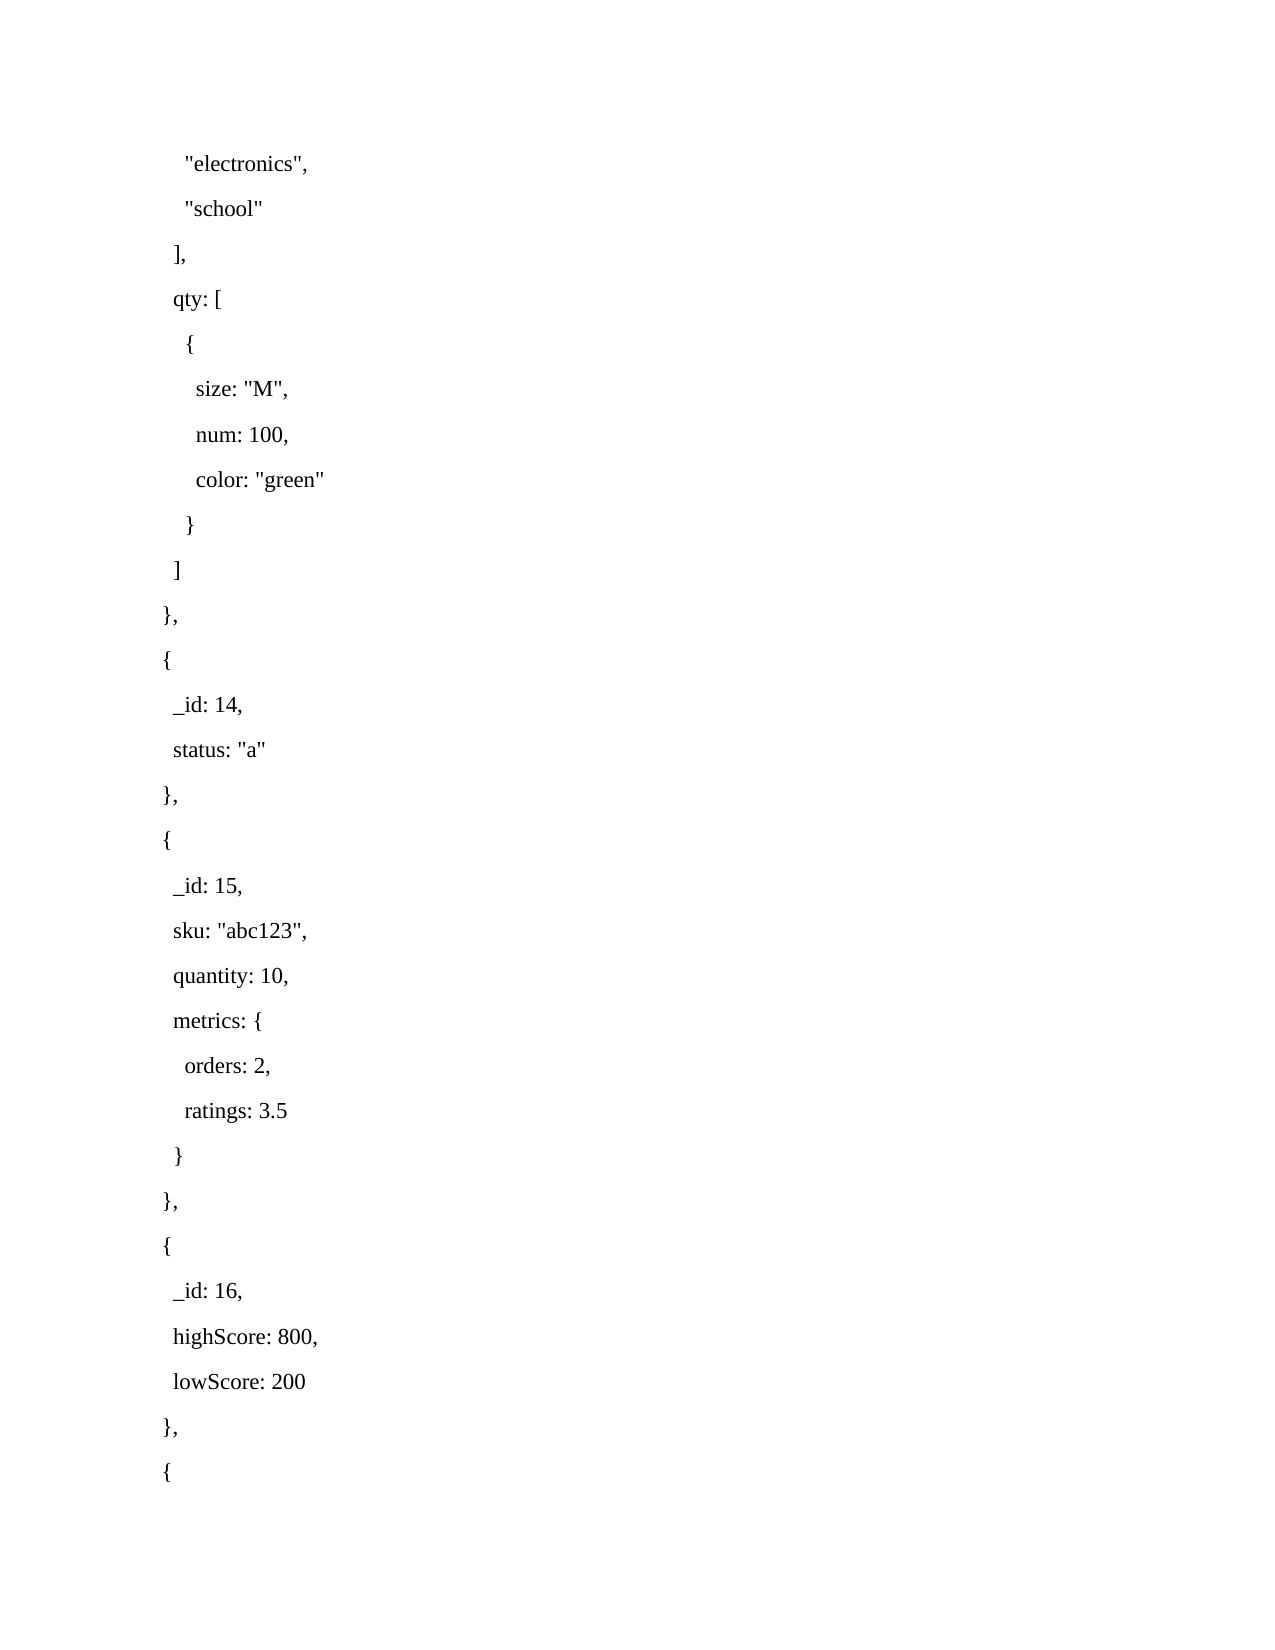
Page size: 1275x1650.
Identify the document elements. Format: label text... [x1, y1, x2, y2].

text orders: 2, [150, 1052, 1125, 1078]
text sku: "abc123", [150, 917, 1125, 943]
text ], [150, 240, 1125, 267]
text size: "M", [150, 376, 1125, 402]
text _id: 16, [150, 1278, 1125, 1304]
text ] [150, 556, 1125, 582]
text num: 100, [150, 421, 1125, 447]
text quantity: 10, [150, 962, 1125, 988]
text } [150, 1142, 1125, 1169]
text } [150, 511, 1125, 537]
text ratings: 3.5 [150, 1097, 1125, 1123]
text qty: [ [150, 285, 1125, 312]
text status: "a" [150, 736, 1125, 763]
text "school" [150, 195, 1125, 221]
text { [150, 1458, 1125, 1484]
text { [150, 330, 1125, 357]
text _id: 14, [150, 691, 1125, 718]
text metrics: { [150, 1007, 1125, 1033]
text { [150, 827, 1125, 853]
text }, [150, 1187, 1125, 1214]
text }, [150, 781, 1125, 808]
text { [150, 646, 1125, 672]
text lowScore: 200 [150, 1368, 1125, 1394]
text color: "green" [150, 466, 1125, 492]
text highScore: 800, [150, 1323, 1125, 1349]
text }, [150, 601, 1125, 627]
text "electronics", [150, 150, 1125, 176]
text _id: 15, [150, 872, 1125, 898]
text }, [150, 1413, 1125, 1439]
text { [150, 1232, 1125, 1259]
